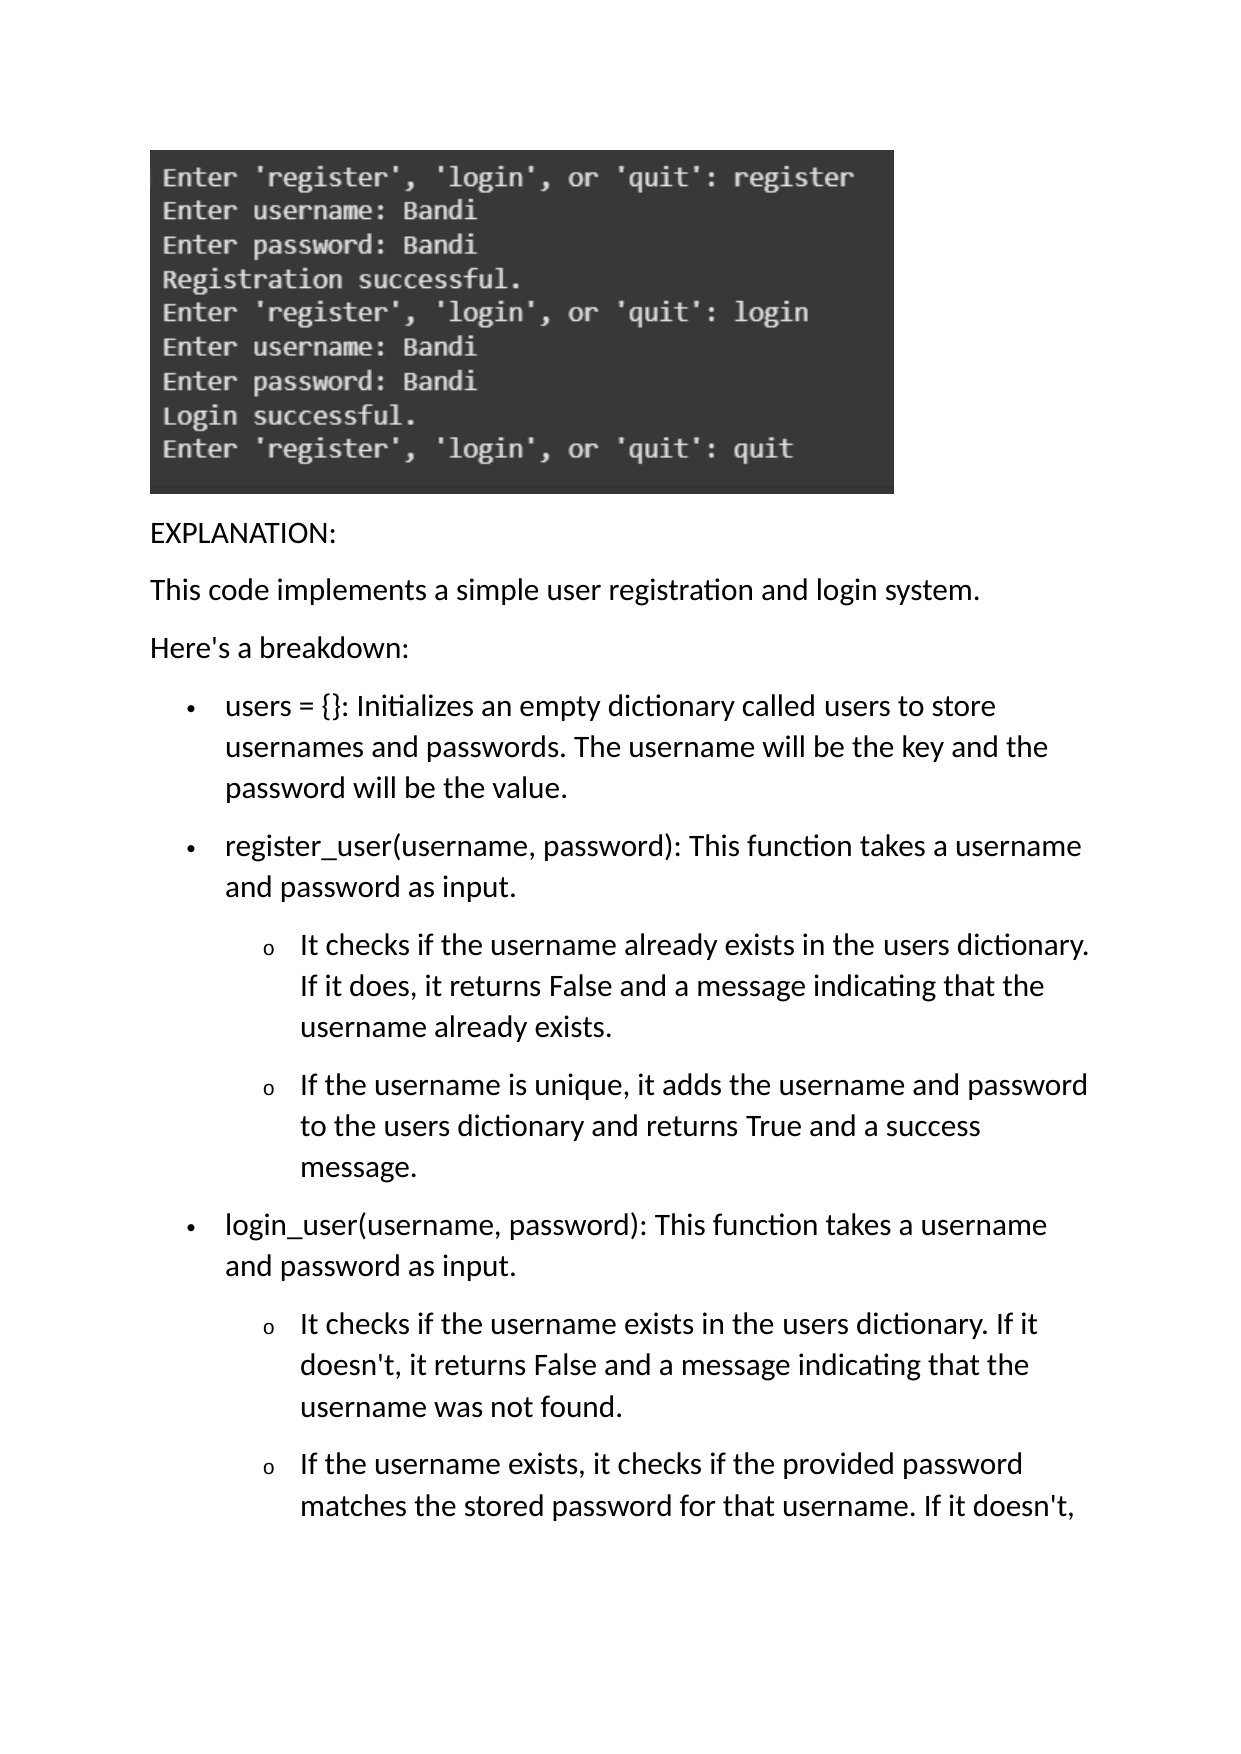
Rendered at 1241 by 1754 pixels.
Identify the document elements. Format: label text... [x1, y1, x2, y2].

list register_user(username, password): This function takes a username and password as input. [187, 826, 1090, 906]
list It checks if the username already exists in the users dictionary. If it does, it returns False and a message indicating that the username already exists. [262, 925, 1090, 1046]
list login_user(username, password): This function takes a username and password as input. [187, 1205, 1090, 1285]
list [262, 1444, 1090, 1524]
text This code implements a simple user registration and login system. [150, 571, 1090, 609]
picture [150, 150, 894, 494]
list If the username is unique, it adds the username and password to the users dictionary and returns True and a success message. [262, 1065, 1090, 1186]
list It checks if the username exists in the users dictionary. If it doesn't, it returns False and a message indicating that the username was not found. [262, 1304, 1090, 1425]
text EXPLANATION: [150, 513, 1090, 551]
text Here's a breakdown: [150, 628, 1090, 666]
list users = {}: Initializes an empty dictionary called users to store usernames and passwords. The username will be the key and the password will be the value. [187, 686, 1090, 807]
